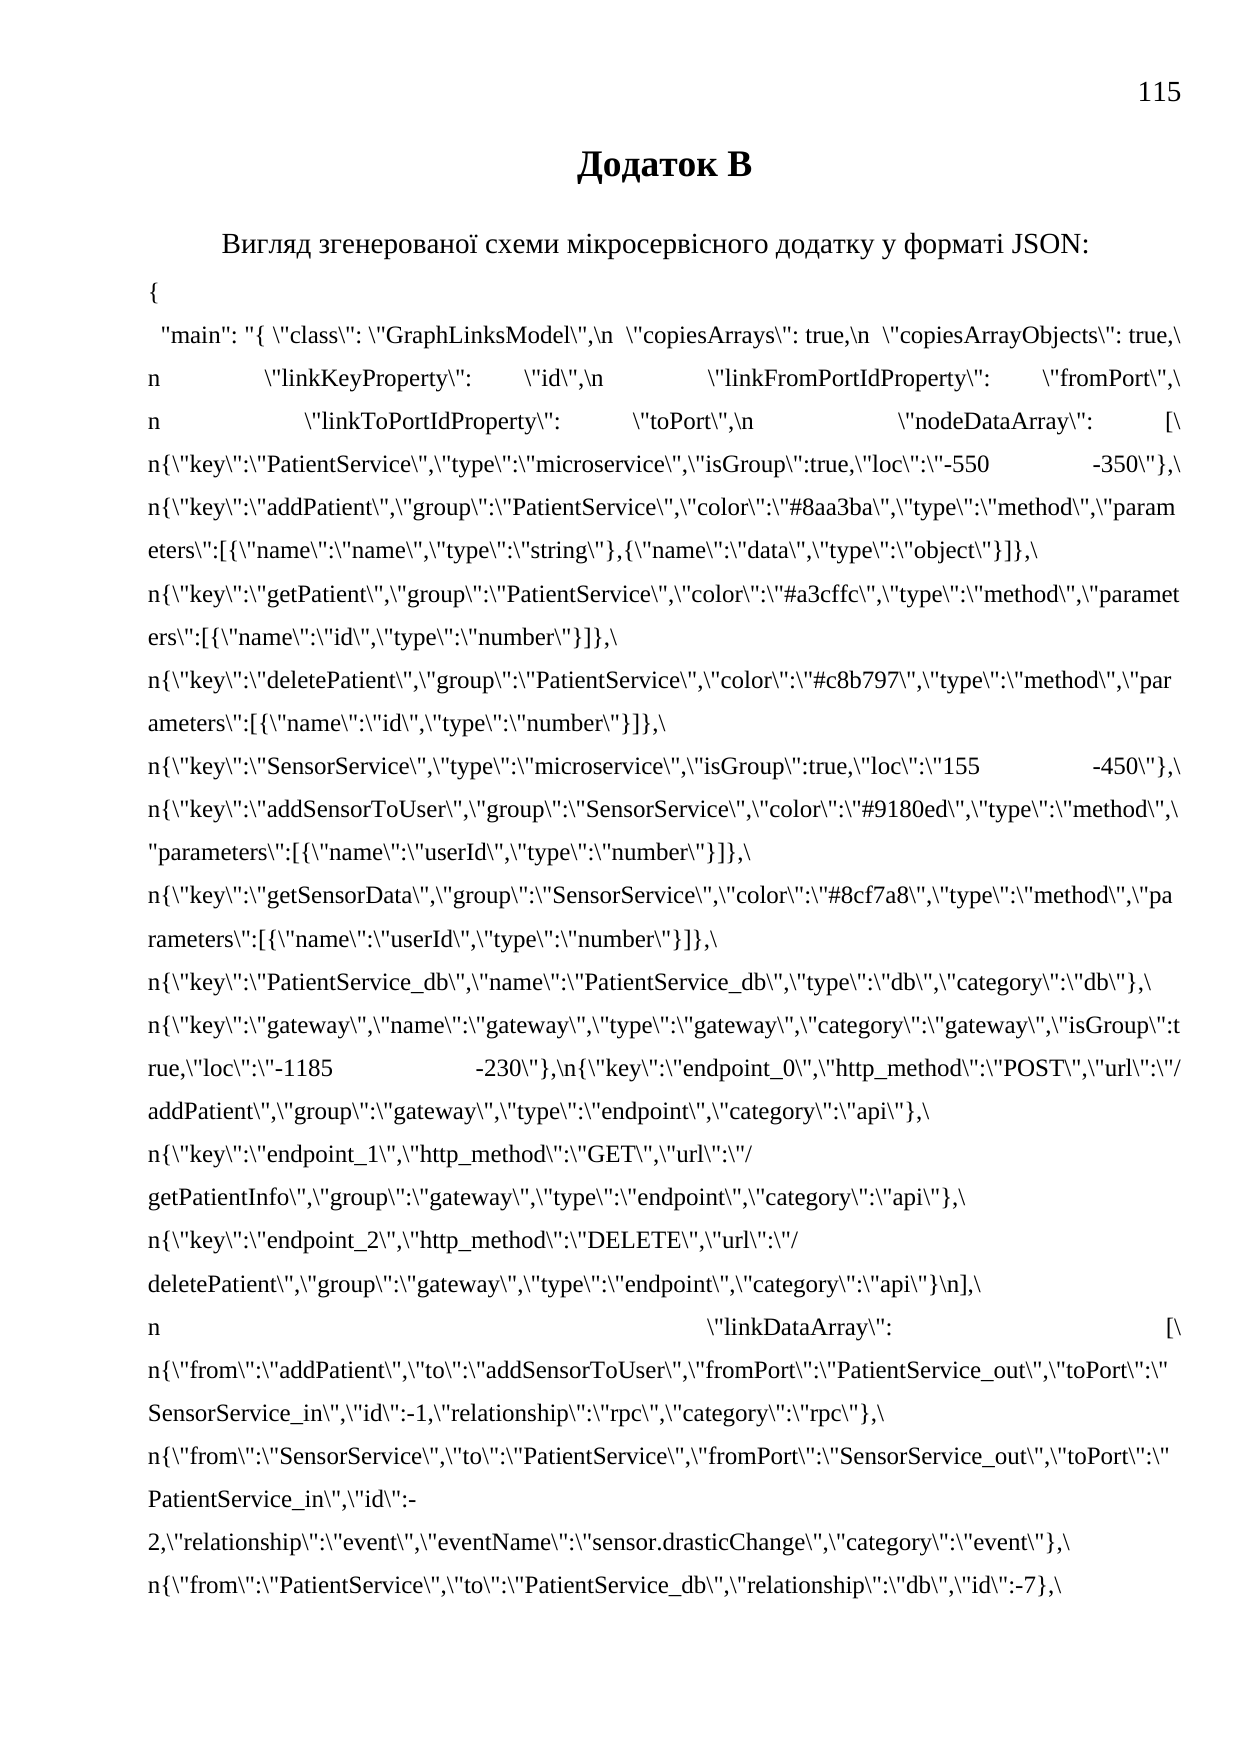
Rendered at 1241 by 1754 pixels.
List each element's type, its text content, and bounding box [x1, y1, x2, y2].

subtitle Додаток В [148, 141, 1181, 184]
text { [148, 277, 1181, 306]
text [148, 320, 1181, 1599]
text Вигляд згенерованої схеми мікросервісного додатку у форматі JSON: [148, 226, 1181, 260]
